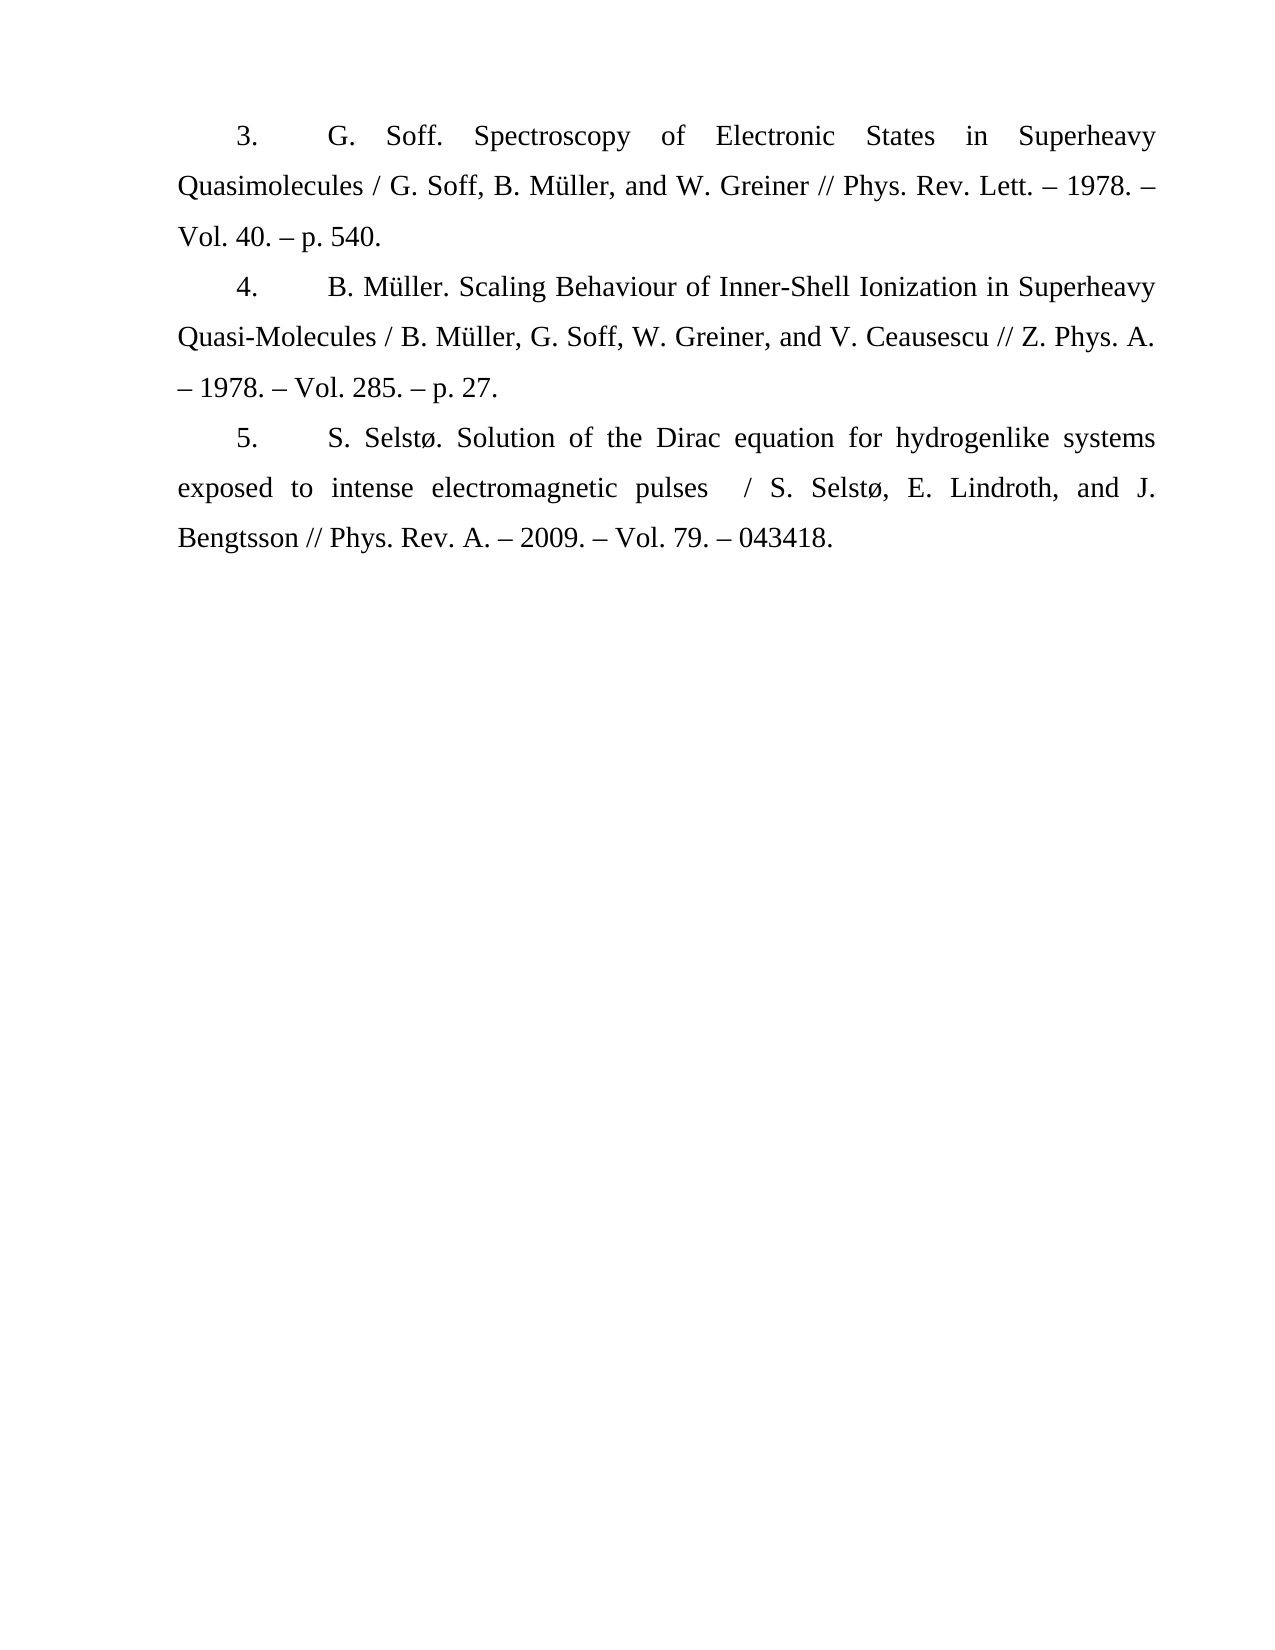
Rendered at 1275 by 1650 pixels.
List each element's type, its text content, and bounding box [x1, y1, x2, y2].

list S. Selstø. Solution of the Dirac equation for hydrogenlike systems exposed to intense electromagnetic pulses / S. Selstø, E. Lindroth, and J. Bengtsson // Phys. Rev. A. – 2009. – Vol. 79. – 043418. [177, 420, 1157, 554]
list B. Müller. Scaling Behaviour of Inner-Shell Ionization in Superheavy Quasi-Molecules / B. Müller, G. Soff, W. Greiner, and V. Ceausescu // Z. Phys. A. – 1978. – Vol. 285. – p. 27. [177, 269, 1157, 403]
list G. Soff. Spectroscopy of Electronic States in Superheavy Quasimolecules / G. Soff, B. Müller, and W. Greiner // Phys. Rev. Lett. – 1978. – Vol. 40. – p. 540. [177, 118, 1157, 252]
